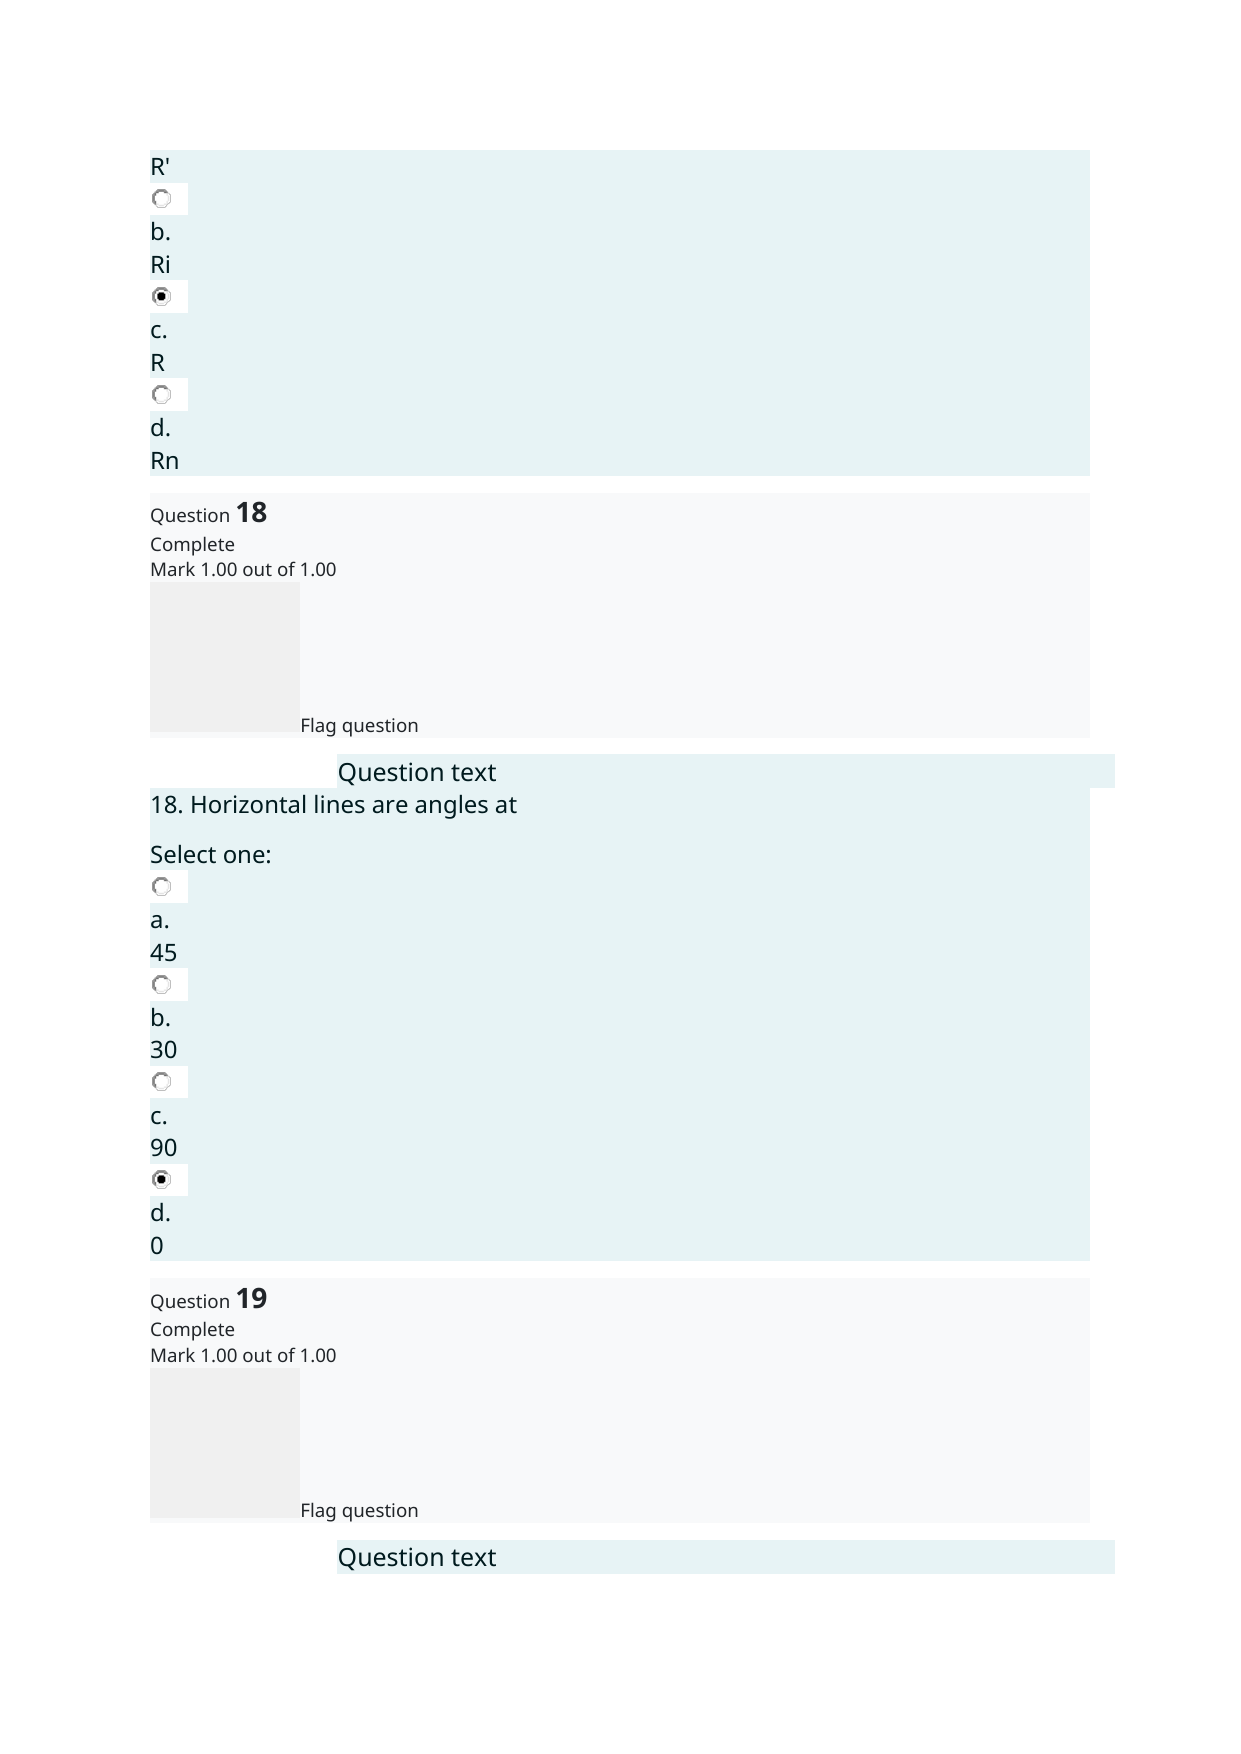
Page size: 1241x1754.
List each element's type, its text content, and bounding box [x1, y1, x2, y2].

text 18. Horizontal lines are angles at [150, 788, 1090, 821]
text Ri [150, 248, 1090, 280]
text Mark 1.00 out of 1.00 [150, 557, 1090, 582]
text R [150, 346, 1090, 378]
text Select one: [150, 838, 1090, 870]
text Flag question [150, 582, 1090, 738]
text c. [150, 313, 1090, 346]
text 90 [150, 1131, 1090, 1164]
text d. [150, 1196, 1090, 1229]
text Question 18 [150, 493, 1090, 531]
text Question text [337, 754, 1115, 788]
text 30 [150, 1033, 1090, 1066]
text Mark 1.00 out of 1.00 [150, 1342, 1090, 1367]
text 45 [150, 935, 1090, 968]
text Rn [150, 443, 1090, 476]
text Complete [150, 1316, 1090, 1342]
text Question 19 [150, 1278, 1090, 1316]
text b. [150, 215, 1090, 248]
text Question text [337, 1540, 1115, 1574]
text R' [150, 150, 1090, 183]
text Complete [150, 531, 1090, 557]
text Flag question [150, 1367, 1090, 1523]
text d. [150, 411, 1090, 443]
text b. [150, 1001, 1090, 1033]
text 0 [150, 1229, 1090, 1261]
text c. [150, 1098, 1090, 1131]
text a. [150, 903, 1090, 935]
